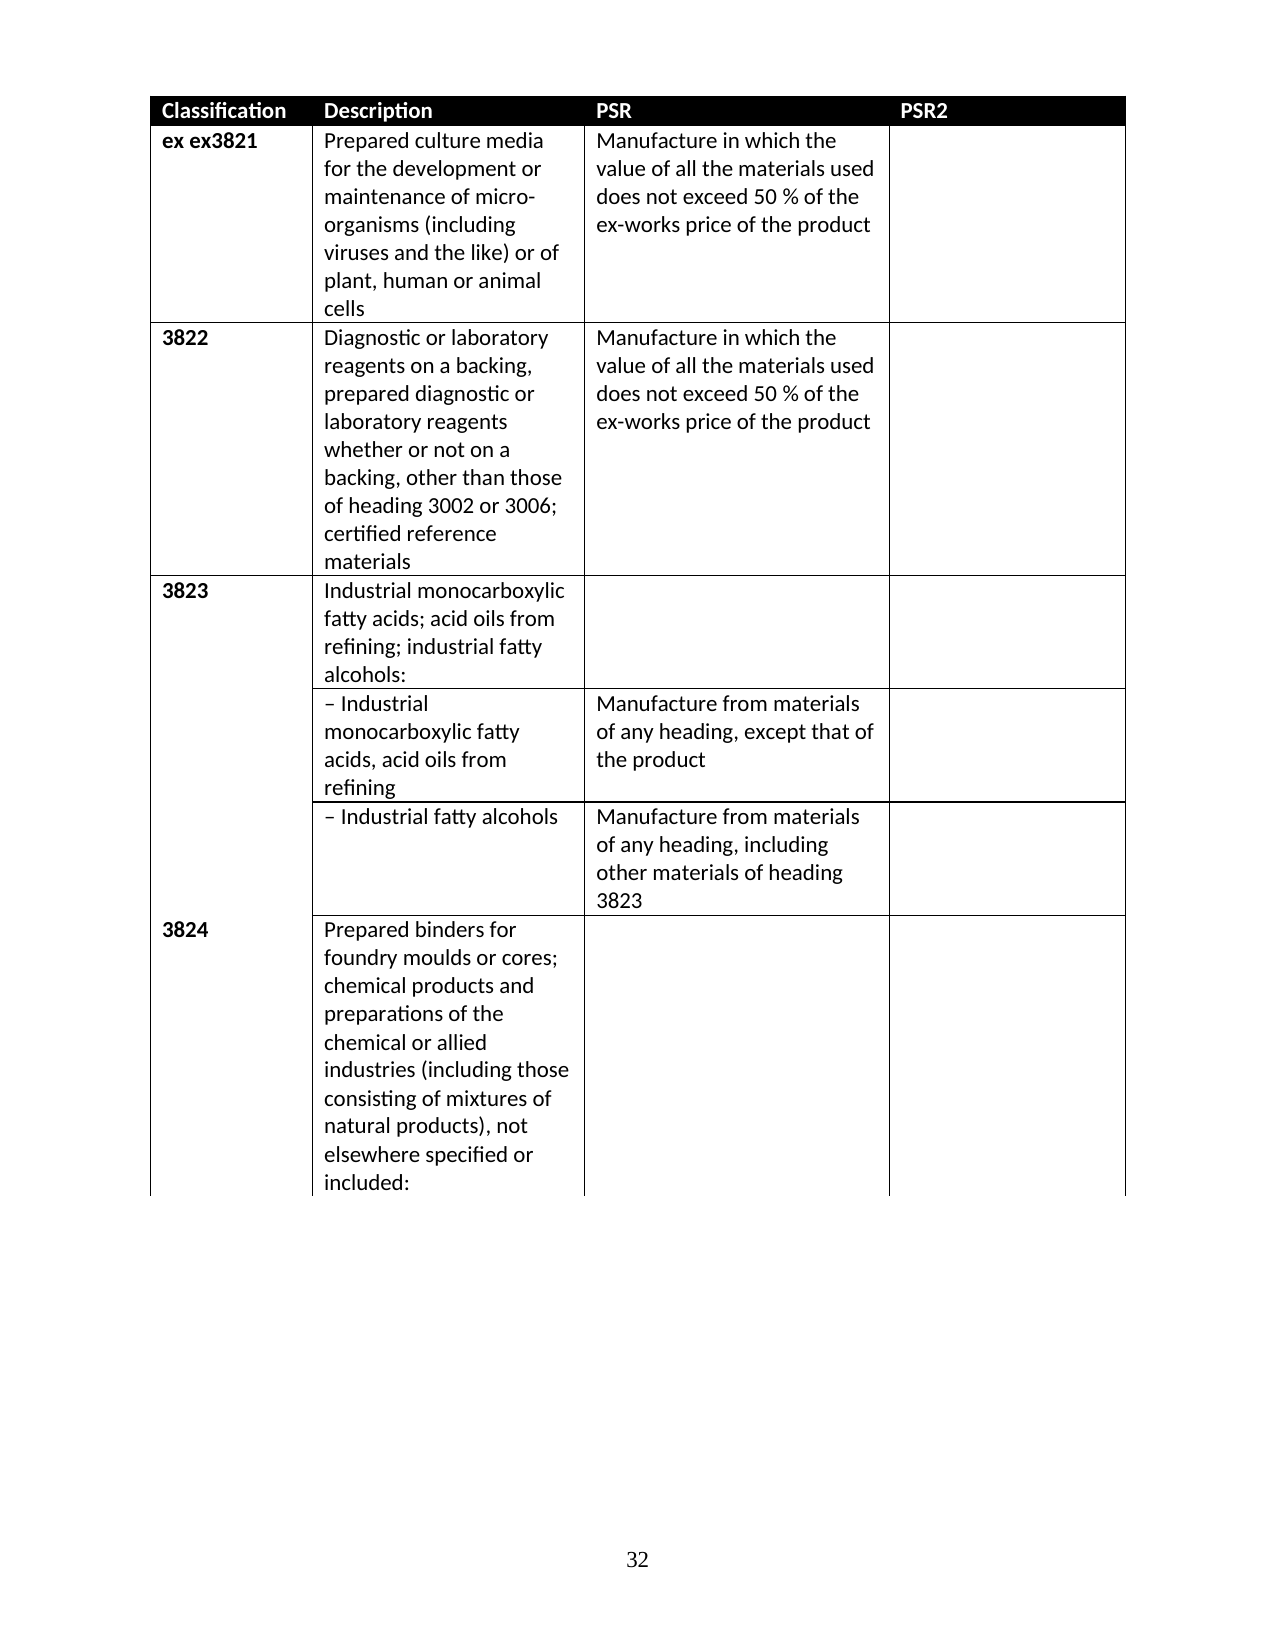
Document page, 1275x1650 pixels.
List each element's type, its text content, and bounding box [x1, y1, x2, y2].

table_header Description [313, 97, 584, 125]
table_cell Prepared culture media for the development or maintenance of micro-organisms (including viruses and the like) or of plant, human or animal cells [313, 126, 584, 322]
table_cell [585, 126, 889, 322]
table_cell Industrial monocarboxylic fatty acids; acid oils from refining; industrial fatty alcohols: [313, 576, 584, 688]
table_cell ex ex3821 [151, 126, 312, 322]
table_header Classification [151, 97, 312, 125]
table_cell 3824 [151, 915, 312, 1196]
table_cell Diagnostic or laboratory reagents on a backing, prepared diagnostic or laboratory reagents whether or not on a backing, other than those of heading 3002 or 3006; certified reference materials [313, 323, 584, 575]
table_cell Manufacture from materials of any heading, except that of the product [585, 689, 889, 801]
table_cell [890, 126, 1125, 322]
table_cell [585, 576, 889, 688]
table_cell Manufacture from materials of any heading, including other materials of heading 3823 [585, 803, 889, 914]
table_cell [890, 803, 1125, 914]
table_header PSR2 [890, 97, 1125, 125]
table_cell 3823 [151, 576, 312, 914]
table_cell [585, 916, 889, 1196]
table_cell 3822 [151, 323, 312, 575]
table_cell [890, 916, 1125, 1196]
table_cell – Industrial fatty alcohols [313, 803, 584, 914]
table_cell [890, 576, 1125, 688]
table_header PSR [585, 97, 889, 125]
table_cell Prepared binders for foundry moulds or cores; chemical products and preparations of the chemical or allied industries (including those consisting of mixtures of natural products), not elsewhere specified or included: [313, 916, 584, 1196]
table_cell [890, 323, 1125, 575]
table_cell [890, 689, 1125, 801]
table_cell – Industrial monocarboxylic fatty acids, acid oils from refining [313, 689, 584, 801]
table_cell Manufacture in which the value of all the materials used does not exceed 50 % of the ex-works price of the product [585, 323, 889, 575]
